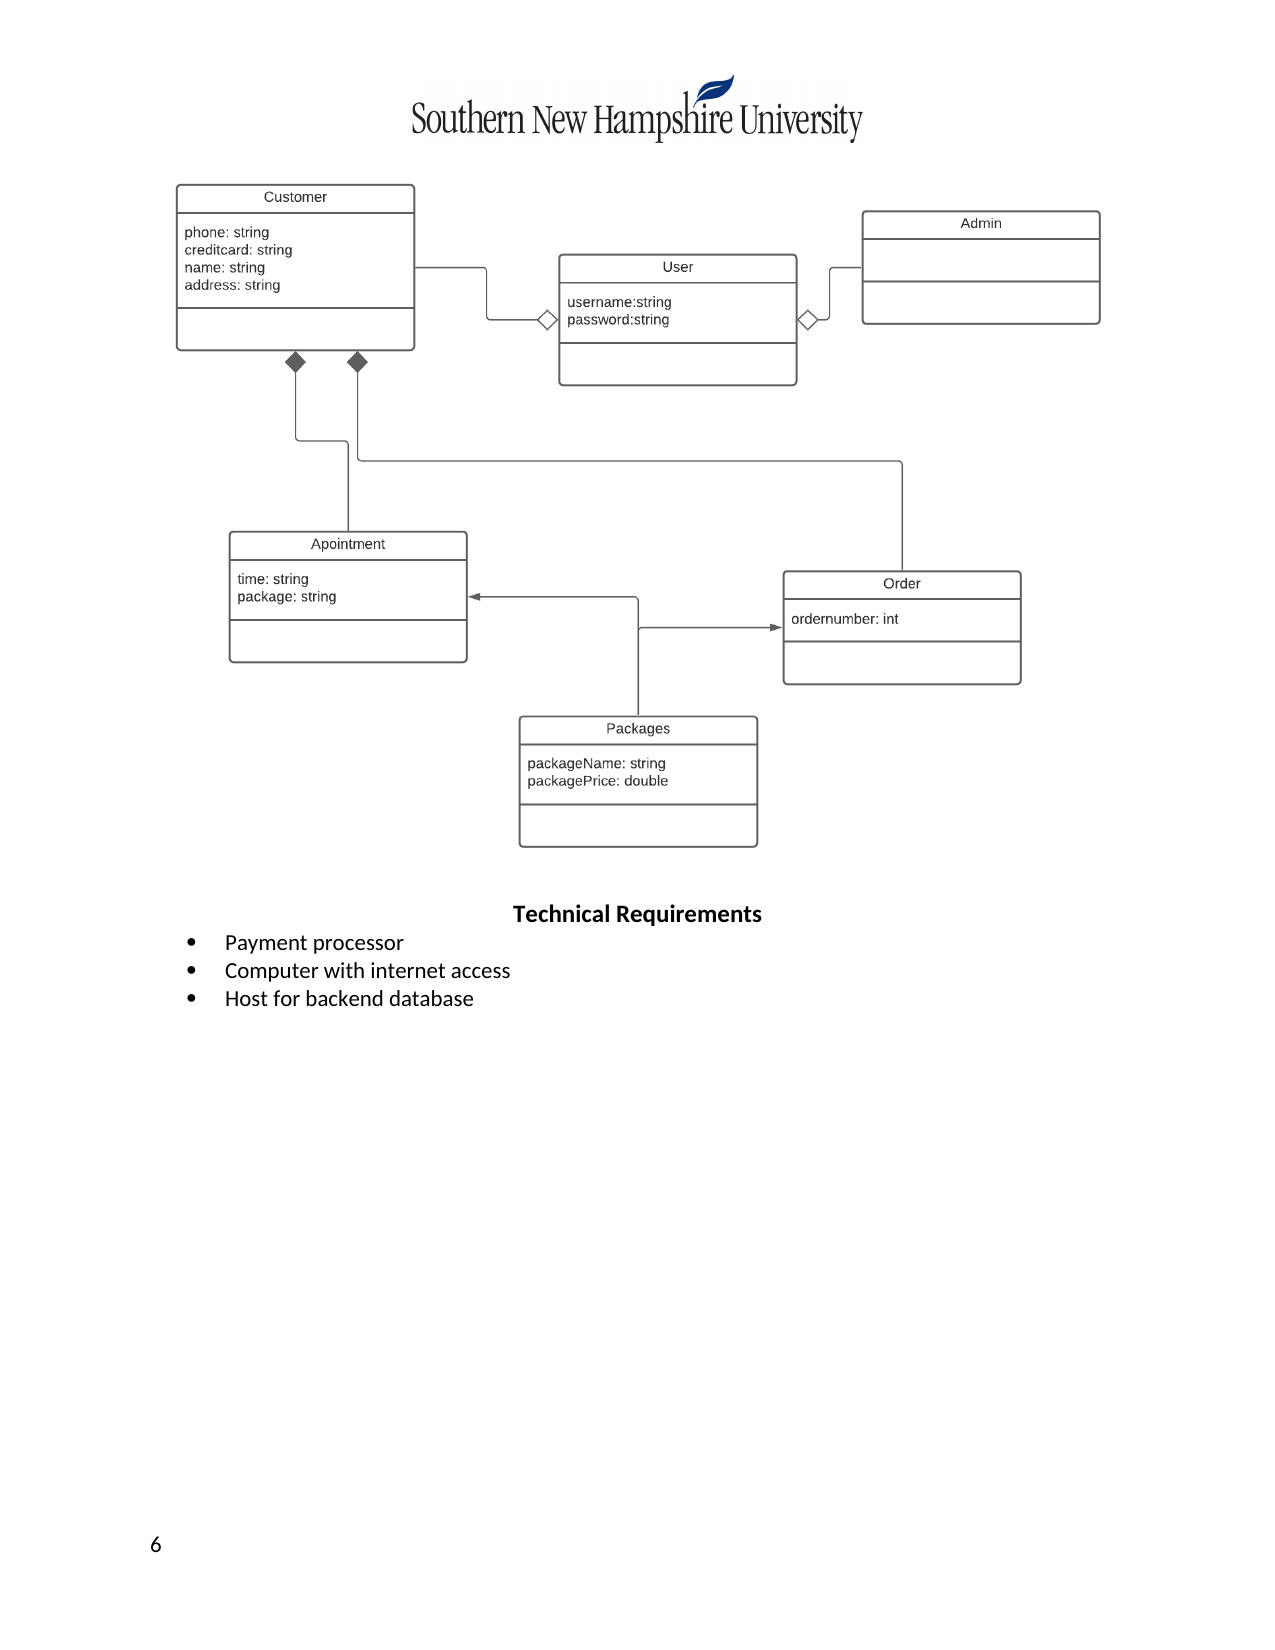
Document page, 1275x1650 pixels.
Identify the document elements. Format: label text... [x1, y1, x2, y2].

subtitle Technical Requirements [150, 898, 1125, 928]
list Computer with internet access [187, 957, 1125, 984]
picture [150, 158, 1125, 873]
list Payment processor [187, 928, 1125, 957]
picture [412, 75, 863, 143]
list Host for backend database [187, 984, 1125, 1013]
